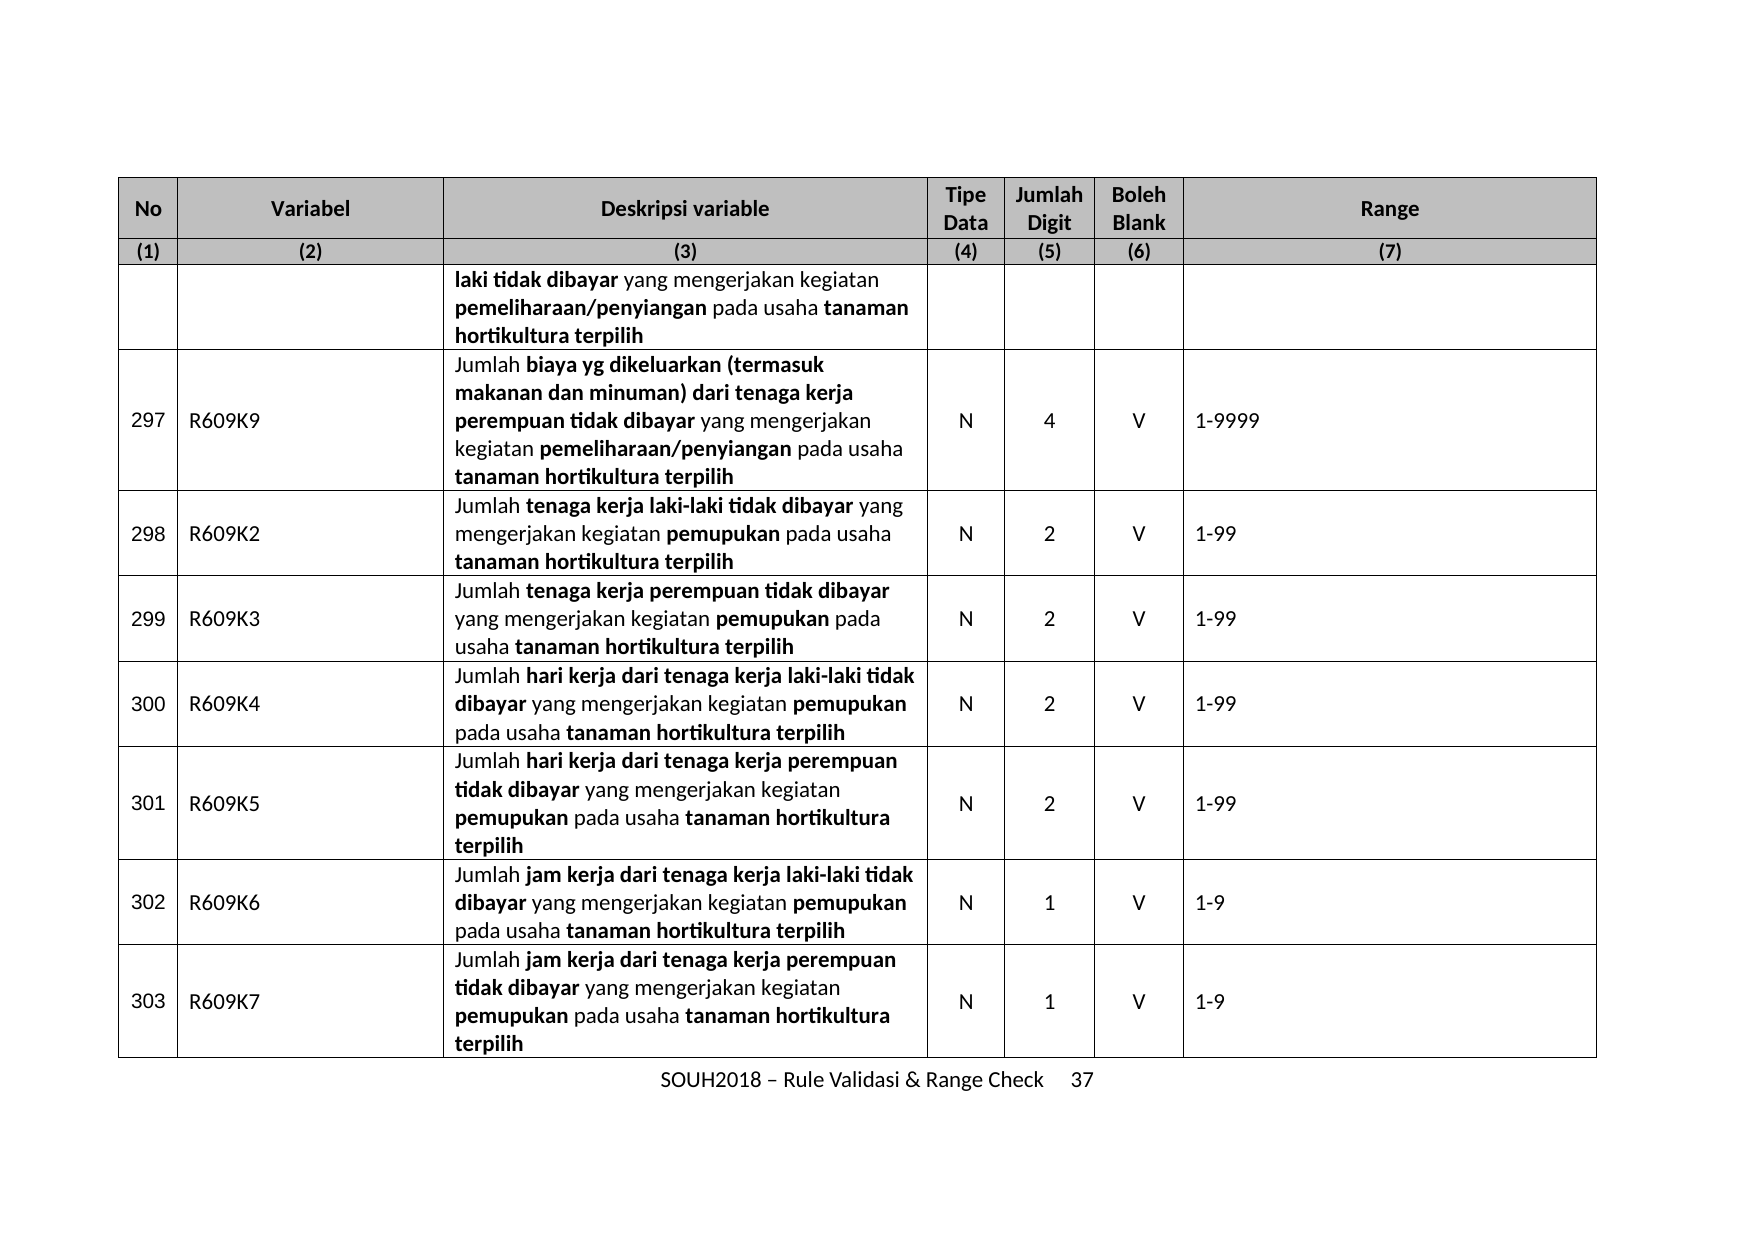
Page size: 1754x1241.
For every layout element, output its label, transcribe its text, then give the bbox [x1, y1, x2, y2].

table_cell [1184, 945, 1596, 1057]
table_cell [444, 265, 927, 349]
table_header Range [1184, 178, 1596, 238]
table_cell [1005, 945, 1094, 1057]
table_header Tipe Data [928, 178, 1004, 238]
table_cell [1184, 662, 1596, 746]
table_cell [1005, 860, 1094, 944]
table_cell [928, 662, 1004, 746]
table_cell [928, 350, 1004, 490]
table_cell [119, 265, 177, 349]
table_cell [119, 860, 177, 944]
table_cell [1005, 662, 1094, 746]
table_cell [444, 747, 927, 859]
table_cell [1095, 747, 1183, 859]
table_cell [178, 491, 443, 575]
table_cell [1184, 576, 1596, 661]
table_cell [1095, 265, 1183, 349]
table_cell (3) [444, 239, 927, 264]
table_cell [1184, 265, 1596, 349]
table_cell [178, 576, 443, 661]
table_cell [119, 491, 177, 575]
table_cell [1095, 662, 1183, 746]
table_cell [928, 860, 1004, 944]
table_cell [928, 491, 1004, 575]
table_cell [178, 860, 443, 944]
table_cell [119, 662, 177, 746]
table_cell (6) [1095, 239, 1183, 264]
table_header Deskripsi variable [444, 178, 927, 238]
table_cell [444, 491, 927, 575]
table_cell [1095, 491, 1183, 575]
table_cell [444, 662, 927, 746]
table_cell (7) [1184, 239, 1596, 264]
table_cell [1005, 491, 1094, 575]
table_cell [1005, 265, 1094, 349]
table_cell (1) [119, 239, 177, 264]
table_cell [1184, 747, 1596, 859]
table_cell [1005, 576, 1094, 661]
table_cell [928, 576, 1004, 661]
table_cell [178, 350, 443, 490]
table_cell (5) [1005, 239, 1094, 264]
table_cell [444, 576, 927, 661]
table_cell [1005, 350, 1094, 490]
table_header Jumlah Digit [1005, 178, 1094, 238]
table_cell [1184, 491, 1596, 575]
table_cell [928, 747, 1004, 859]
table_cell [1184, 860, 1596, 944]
table_cell (2) [178, 239, 443, 264]
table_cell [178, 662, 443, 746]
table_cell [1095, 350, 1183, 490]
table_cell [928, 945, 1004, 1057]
table_header Boleh Blank [1095, 178, 1183, 238]
table_header Variabel [178, 178, 443, 238]
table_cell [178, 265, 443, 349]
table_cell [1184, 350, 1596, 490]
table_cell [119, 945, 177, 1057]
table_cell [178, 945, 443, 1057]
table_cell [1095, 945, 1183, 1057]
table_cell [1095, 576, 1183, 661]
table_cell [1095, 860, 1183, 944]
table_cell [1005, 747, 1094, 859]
table_cell (4) [928, 239, 1004, 264]
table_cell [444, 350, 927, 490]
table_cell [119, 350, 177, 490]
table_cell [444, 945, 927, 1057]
table_header No [119, 178, 177, 238]
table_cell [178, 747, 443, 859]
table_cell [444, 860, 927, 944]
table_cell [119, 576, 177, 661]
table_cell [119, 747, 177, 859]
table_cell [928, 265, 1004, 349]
